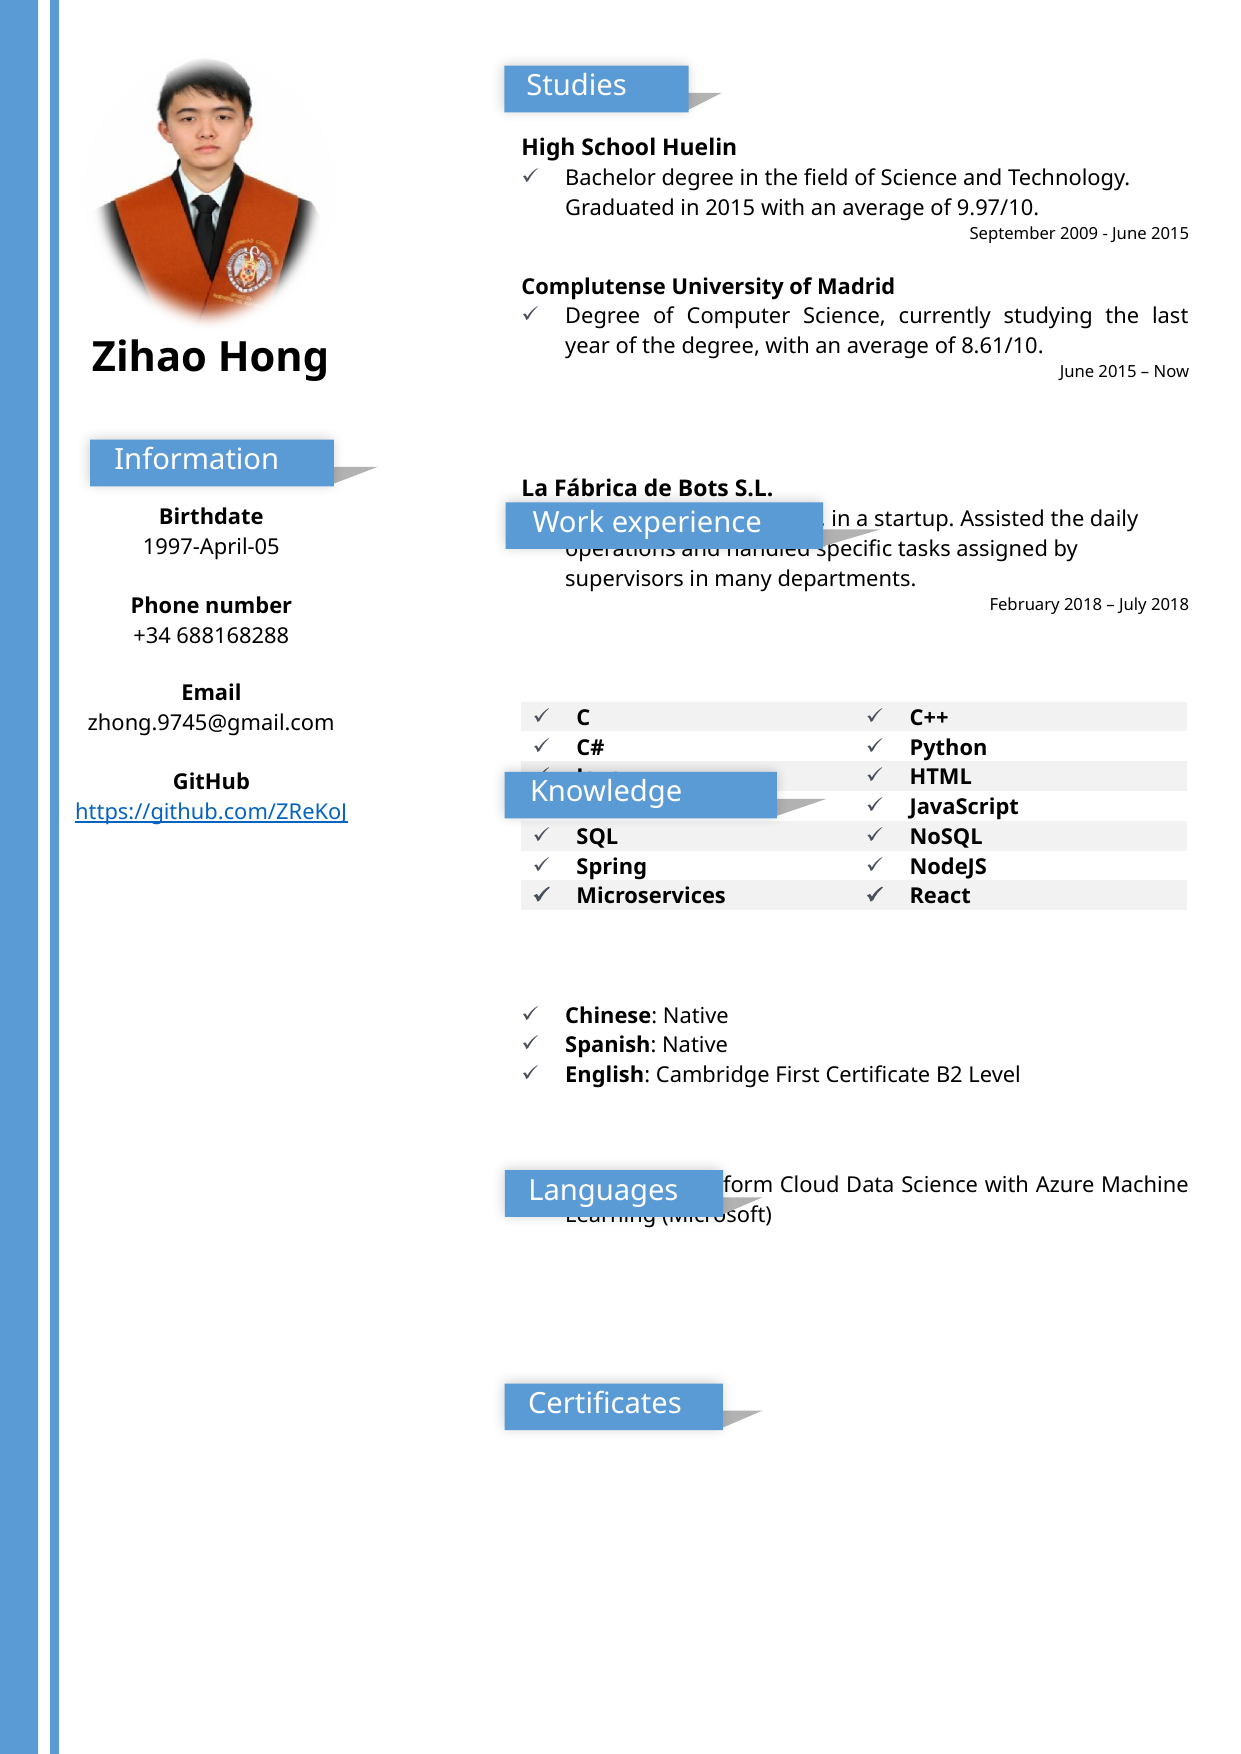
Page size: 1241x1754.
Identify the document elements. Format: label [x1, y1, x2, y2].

picture [109, 81, 310, 302]
